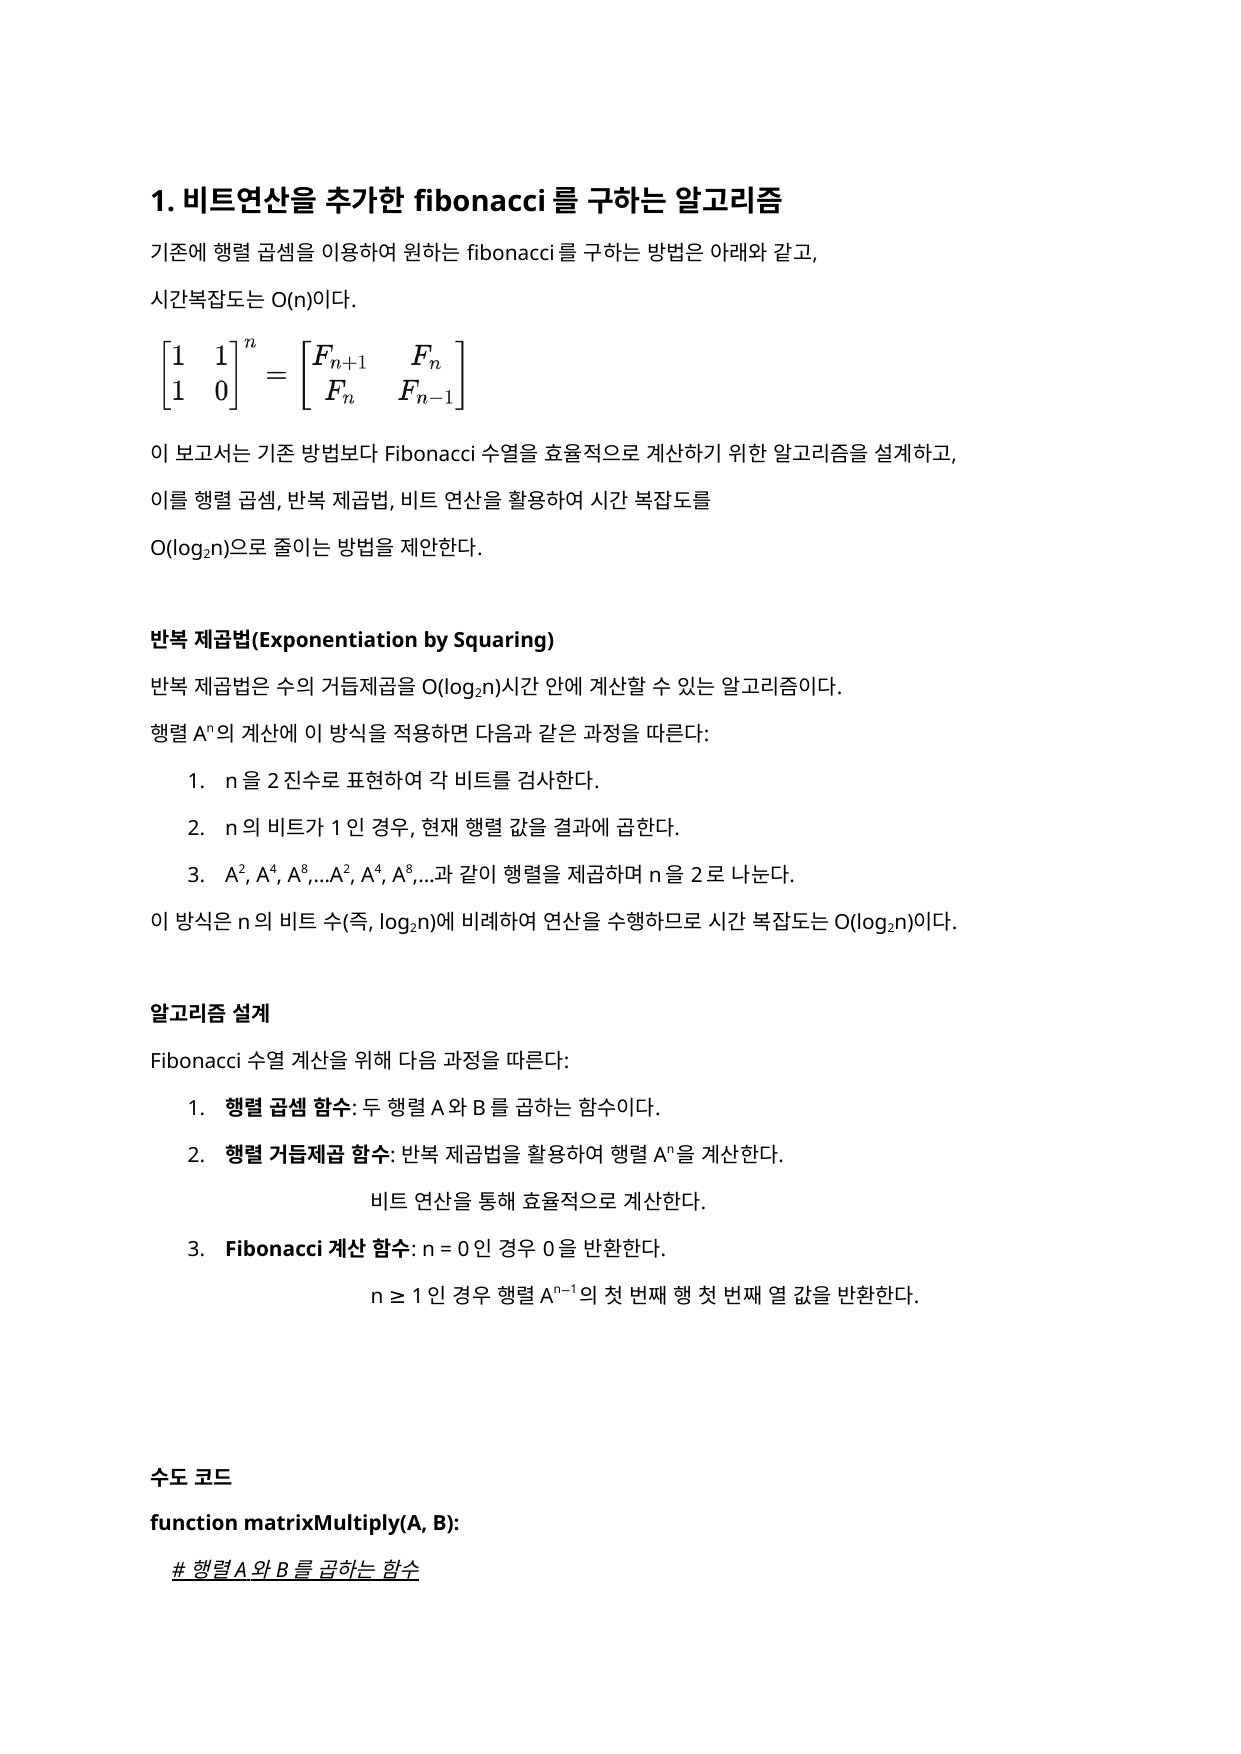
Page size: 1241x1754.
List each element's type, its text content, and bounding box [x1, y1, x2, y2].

text # 행렬 A와 B를 곱하는 함수 [150, 1553, 1090, 1584]
text 이 방식은 n의 비트 수(즉, log2​n)에 비례하여 연산을 수행하므로 시간 복잡도는 O(log2n)이다. [150, 905, 1090, 936]
text 시간복잡도는 O(n)이다. [150, 283, 1090, 313]
text 기존에 행렬 곱셈을 이용하여 원하는 fibonacci를 구하는 방법은 아래와 같고, [150, 236, 1090, 267]
text function matrixMultiply(A, B): [150, 1508, 1090, 1537]
list n의 비트가 1인 경우, 현재 행렬 값을 결과에 곱한다. [187, 811, 1090, 842]
text O(log2n)으로 줄이는 방법을 제안한다. [150, 531, 1090, 562]
list 행렬 곱셈 함수: 두 행렬 A와 B를 곱하는 함수이다. [187, 1091, 1090, 1122]
text n ≥ 1인 경우 행렬 An−1의 첫 번째 행 첫 번째 열 값을 반환한다. [300, 1279, 1090, 1309]
text 이 보고서는 기존 방법보다 Fibonacci 수열을 효율적으로 계산하기 위한 알고리즘을 설계하고, [150, 437, 1090, 468]
list n을 2진수로 표현하여 각 비트를 검사한다. [187, 764, 1090, 795]
text 1. 비트연산을 추가한 fibonacci를 구하는 알고리즘 [150, 177, 1090, 219]
text 반복 제곱법은 수의 거듭제곱을 O(log2n)시간 안에 계산할 수 있는 알고리즘이다. [150, 670, 1090, 701]
list 행렬 거듭제곱 함수: 반복 제곱법을 활용하여 행렬 An을 계산한다. [187, 1138, 1090, 1168]
text 알고리즘 설계 [150, 997, 1090, 1028]
text Fibonacci 수열 계산을 위해 다음 과정을 따른다: [150, 1044, 1090, 1074]
text 이를 행렬 곱셈, 반복 제곱법, 비트 연산을 활용하여 시간 복잡도를 [150, 484, 1090, 515]
text 반복 제곱법(Exponentiation by Squaring) [150, 623, 1090, 654]
list A2, A4, A8,…A2, A4, A8,…과 같이 행렬을 제곱하며 n을 2로 나눈다. [187, 858, 1090, 889]
text 수도 코드 [150, 1461, 1090, 1492]
text 비트 연산을 통해 효율적으로 계산한다. [300, 1185, 1090, 1216]
picture [150, 330, 478, 421]
text 행렬 An의 계산에 이 방식을 적용하면 다음과 같은 과정을 따른다: [150, 717, 1090, 748]
list Fibonacci 계산 함수: n = 0인 경우 0을 반환한다. [187, 1232, 1090, 1262]
